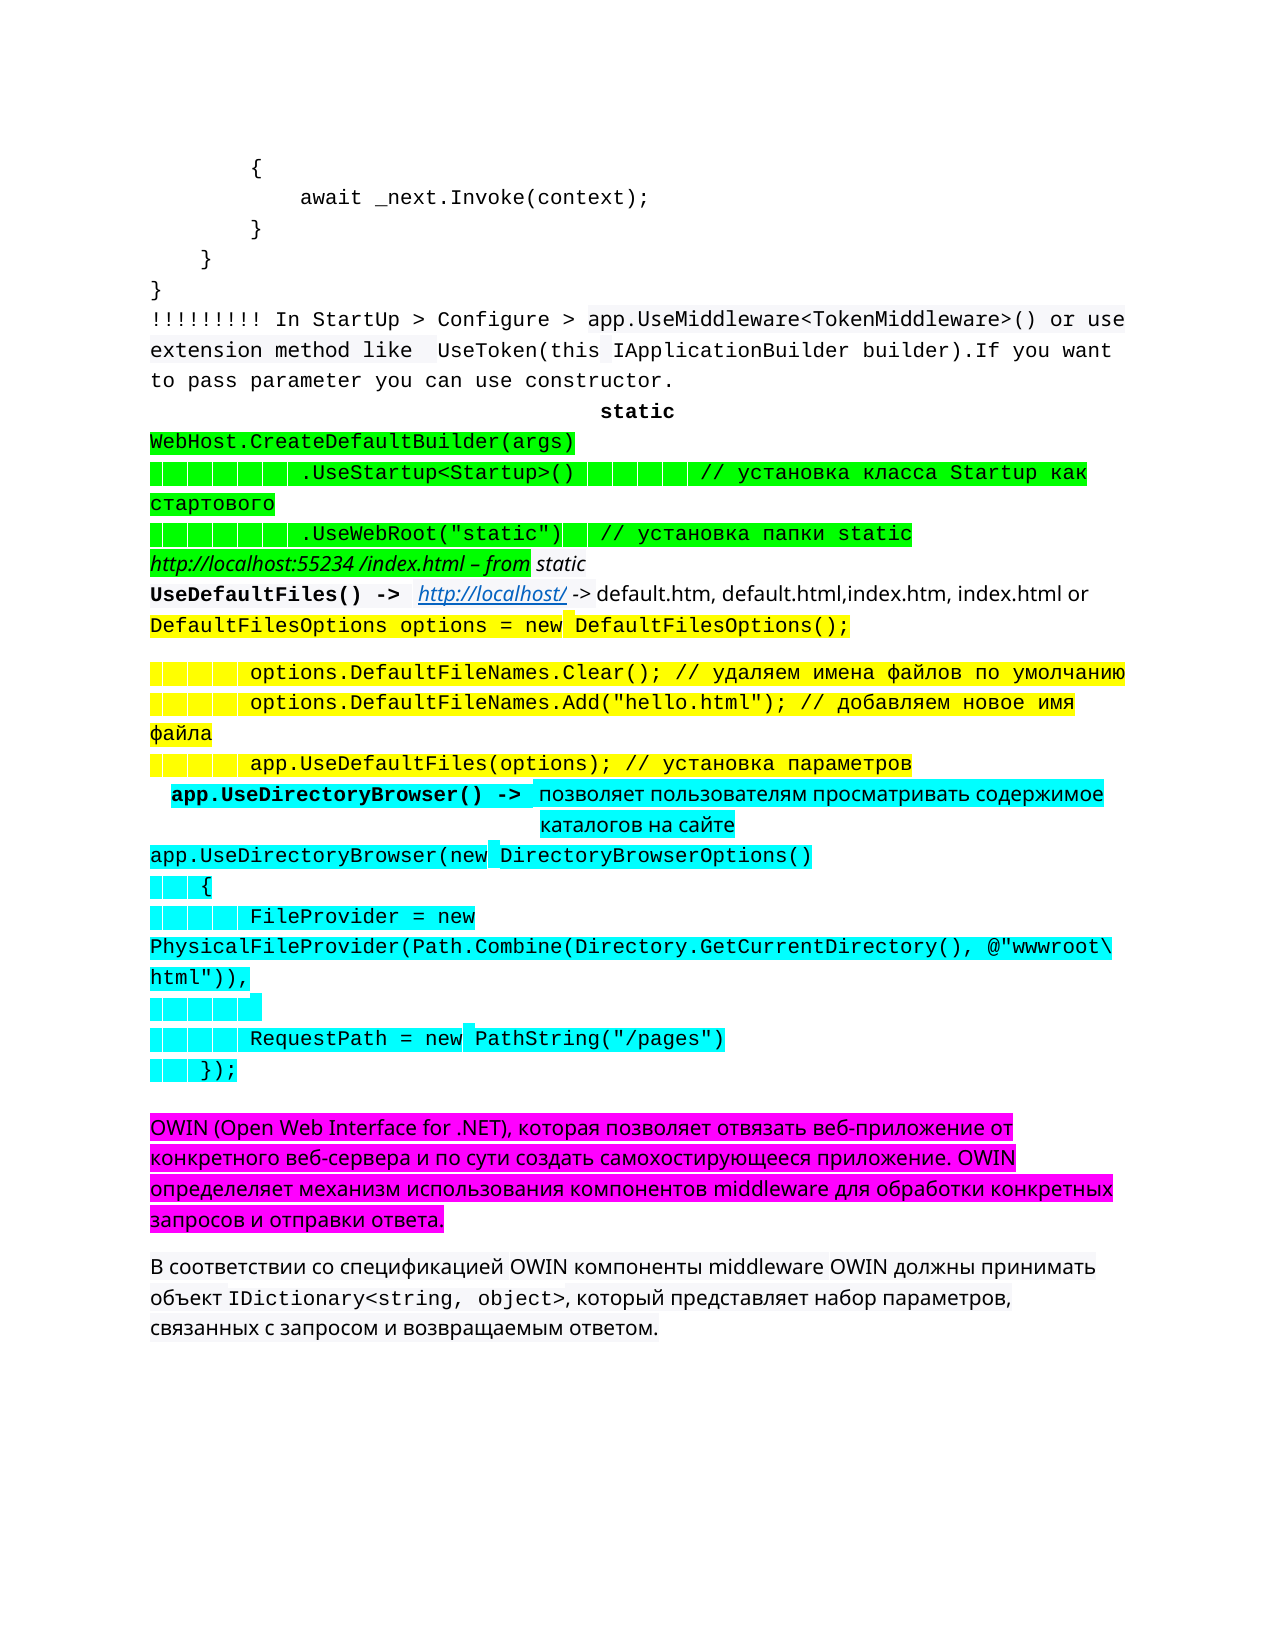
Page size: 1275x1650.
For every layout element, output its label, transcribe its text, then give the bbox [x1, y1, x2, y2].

text static [150, 394, 1125, 425]
text FileProvider = new PhysicalFileProvider(Path.Combine(Directory.GetCurrentDirectory(), @"wwwroot\html")), [150, 899, 1125, 991]
text .UseWebRoot("static") // установка папки static [150, 516, 1125, 547]
text http://localhost:55234 /index.html – from static [150, 547, 1125, 577]
text В соответствии со спецификацией OWIN компоненты middleware OWIN должны принимать объект IDictionary<string, object>, который представляет набор параметров, связанных с запросом и возвращаемым ответом. [150, 1252, 1125, 1342]
text UseDefaultFiles() -> http://localhost/ -> default.htm, default.html,index.htm, index.html or DefaultFilesOptions options = new DefaultFilesOptions(); [150, 577, 1125, 638]
text .UseStartup<Startup>() // установка класса Startup как стартового [150, 455, 1125, 516]
text await _next.Invoke(context); [150, 181, 1125, 211]
text { [150, 869, 1125, 899]
text { [150, 150, 1125, 181]
text app.UseDefaultFiles(options); // установка параметров [150, 747, 1125, 777]
text OWIN (Open Web Interface for .NET), которая позволяет отвязать веб-приложение от конкретного веб-сервера и по сути создать самохостирующееся приложение. OWIN определеляет механизм использования компонентов middleware для обработки конкретных запросов и отправки ответа. [150, 1113, 1125, 1233]
text }); [150, 1052, 1125, 1082]
text } [150, 242, 1125, 272]
text app.UseDirectoryBrowser(new DirectoryBrowserOptions() [150, 838, 1125, 869]
text RequestPath = new PathString("/pages") [150, 1021, 1125, 1052]
text options.DefaultFileNames.Clear(); // удаляем имена файлов по умолчанию [150, 655, 1125, 686]
text WebHost.CreateDefaultBuilder(args) [150, 425, 1125, 455]
text } [150, 272, 1125, 303]
text options.DefaultFileNames.Add("hello.html"); // добавляем новое имя файла [150, 686, 1125, 747]
text } [150, 211, 1125, 242]
text !!!!!!!!! In StartUp > Configure > app.UseMiddleware<TokenMiddleware>() or use extension method like UseToken(this IApplicationBuilder builder).If you want to pass parameter you can use constructor. [150, 303, 1125, 394]
text app.UseDirectoryBrowser() -> позволяет пользователям просматривать содержимое каталогов на сайте [150, 777, 1125, 838]
